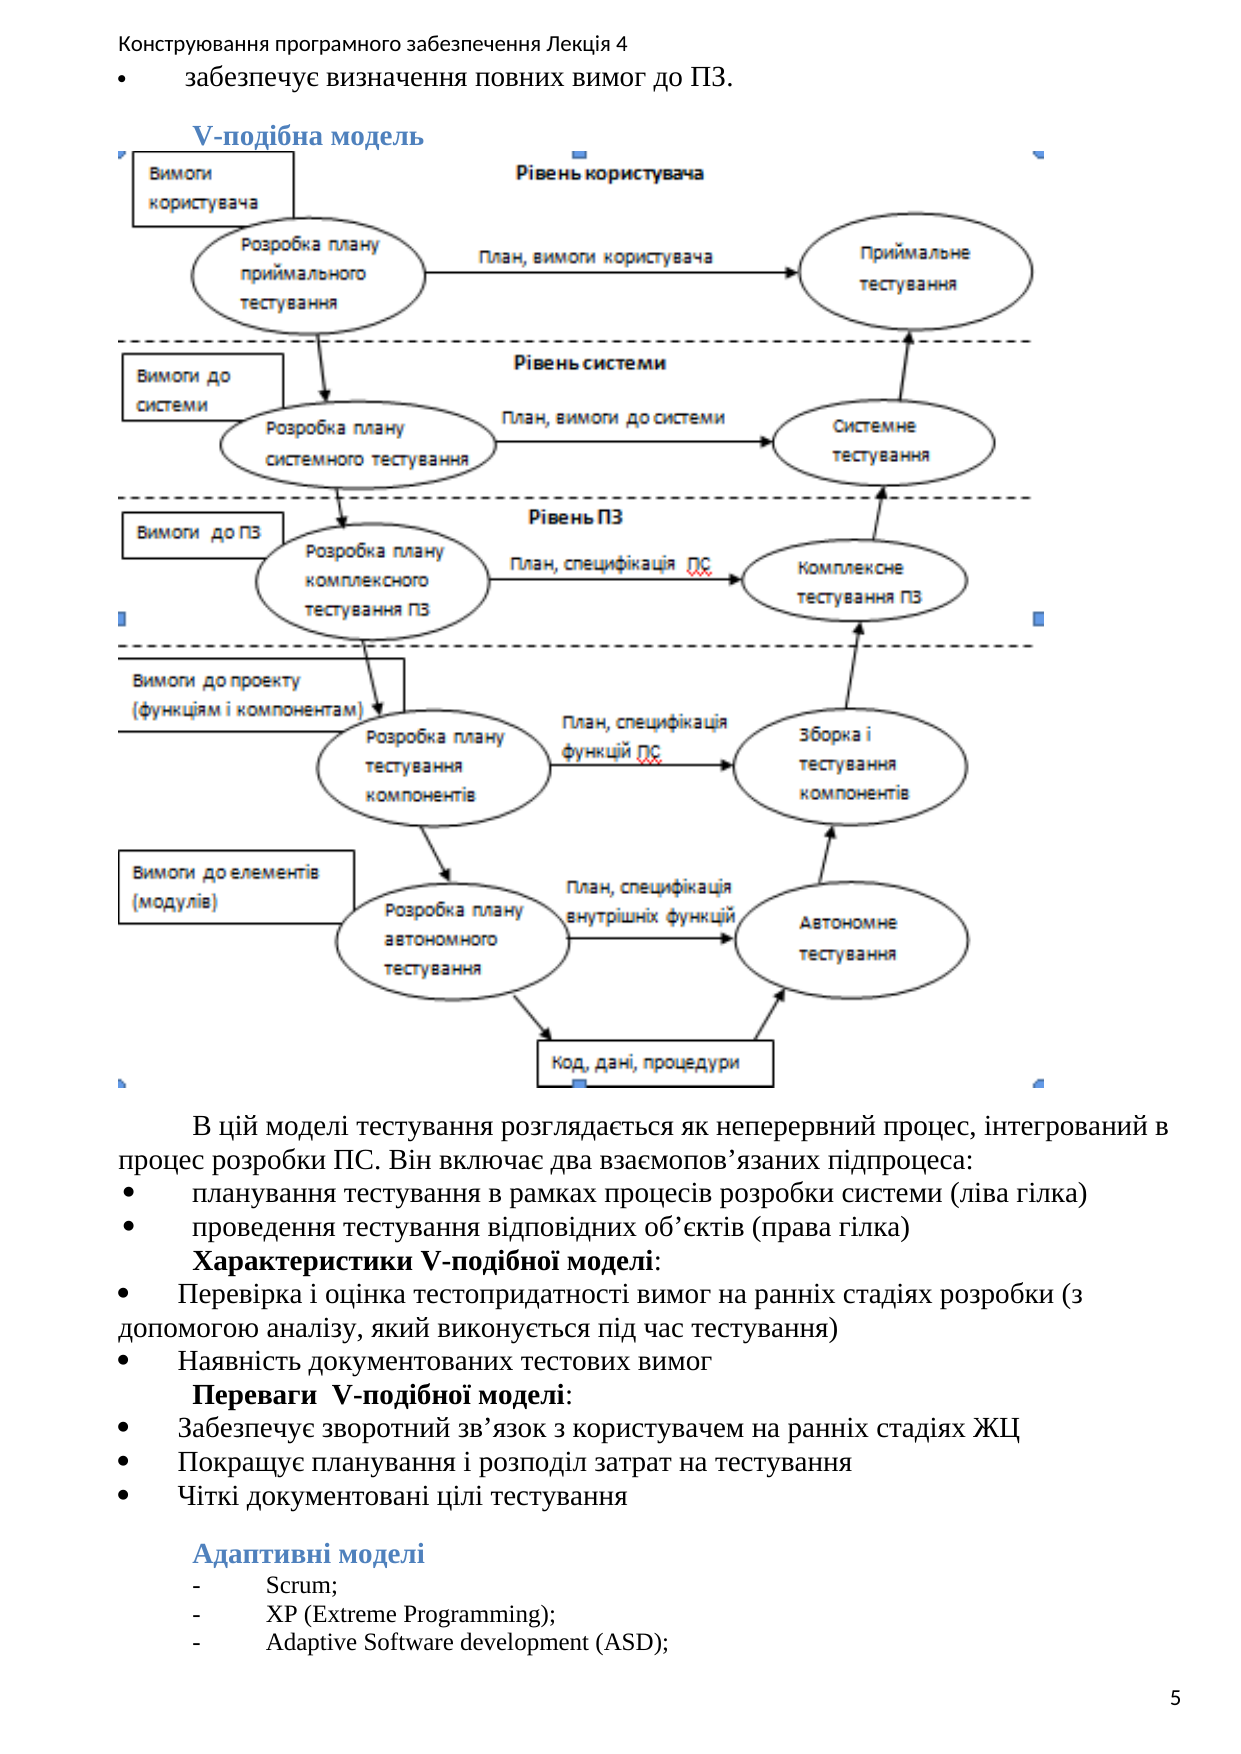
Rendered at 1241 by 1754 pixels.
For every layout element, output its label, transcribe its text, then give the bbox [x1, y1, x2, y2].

list Чіткі документовані цілі тестування [118, 1478, 1181, 1511]
text Характеристики V-подібної моделі: [118, 1243, 1181, 1276]
subtitle Адаптивні моделі [118, 1536, 1181, 1570]
text В цій моделі тестування розглядається як неперервний процес, інтегрований в процес розробки ПС. Він включає два взаємопов’язаних підпроцеса: [118, 1108, 1181, 1175]
list Покращує планування і розподіл затрат на тестування [118, 1444, 1181, 1478]
list планування тестування в рамках процесів розробки системи (ліва гілка) [118, 1175, 1181, 1209]
list проведення тестування відповідних об’єктів (права гілка) [118, 1209, 1181, 1243]
picture [118, 151, 1044, 1088]
text Переваги V-подібної моделі: [118, 1377, 1181, 1411]
list Наявність документованих тестових вимог [118, 1343, 1181, 1377]
list забезпечує визначення повних вимог до ПЗ. [118, 59, 1181, 93]
list Перевірка і оцінка тестопридатності вимог на ранніх стадіях розробки (з допомогою аналізу, який виконується під час тестування) [118, 1276, 1181, 1343]
subtitle V-подібна модель [118, 118, 1181, 151]
list Scrum; [118, 1570, 1181, 1599]
list XP (Extreme Programming); [118, 1599, 1181, 1627]
list Забезпечує зворотний зв’язок з користувачем на ранніх стадіях ЖЦ [118, 1411, 1181, 1444]
list Adaptive Software development (ASD); [118, 1627, 1181, 1656]
